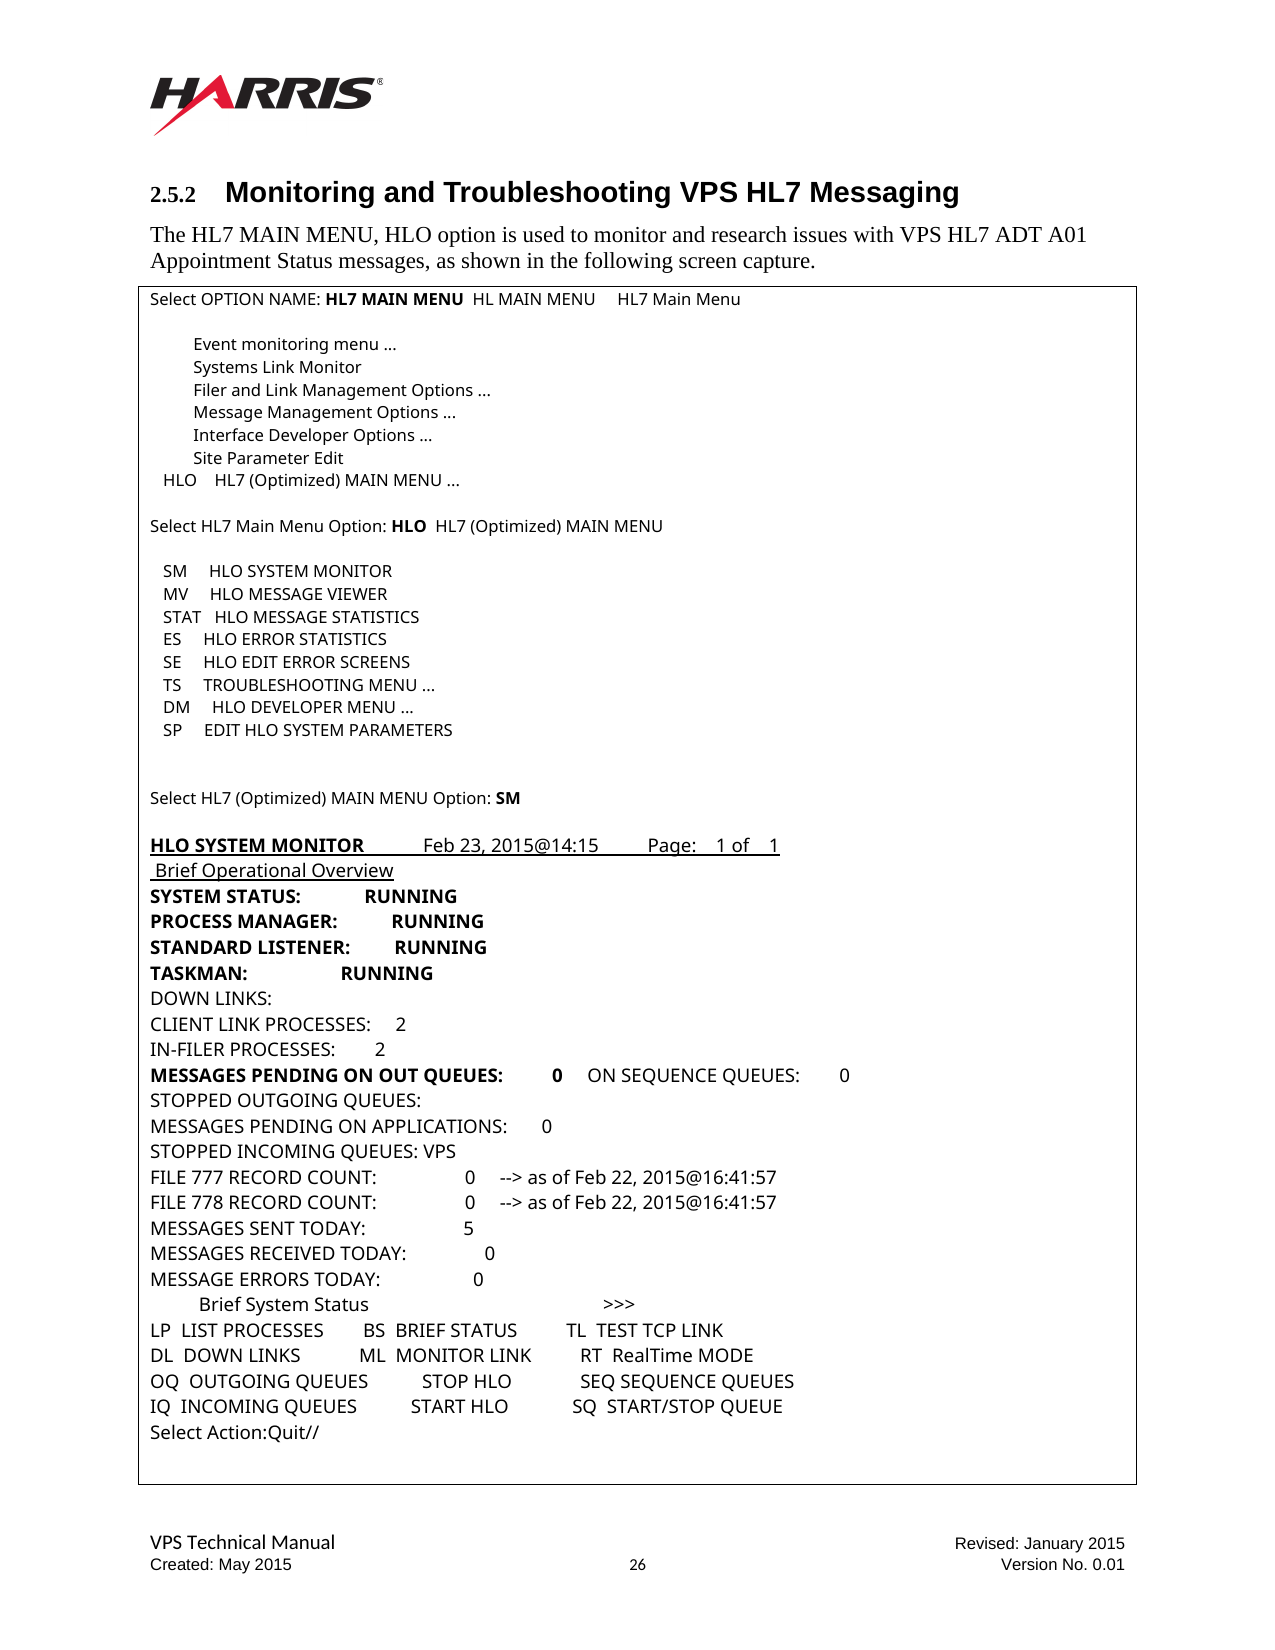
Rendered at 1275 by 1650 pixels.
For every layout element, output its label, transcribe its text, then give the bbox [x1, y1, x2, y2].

table_header Select OPTION NAME: HL7 MAIN MENU HL MAIN MENU HL7 Main Menu Event monitoring menu ... Systems Link Monitor Filer and Link Management Options ... Message Management Options ... Interface Developer Options ... Site Parameter Edit HLO HL7 (Optimized) MAIN MENU ... Select HL7 Main Menu Option: HLO HL7 (Optimized) MAIN MENU SM HLO SYSTEM MONITOR MV HLO MESSAGE VIEWER STAT HLO MESSAGE STATISTICS ES HLO ERROR STATISTICS SE HLO EDIT ERROR SCREENS TS TROUBLESHOOTING MENU ... DM HLO DEVELOPER MENU ... SP EDIT HLO SYSTEM PARAMETERS Select HL7 (Optimized) MAIN MENU Option: SM HLO SYSTEM MONITOR Feb 23, 2015@14:15 Page: 1 of 1 Brief Operational Overview SYSTEM STATUS: RUNNING PROCESS MANAGER: RUNNING STANDARD LISTENER: RUNNING TASKMAN: RUNNING DOWN LINKS: CLIENT LINK PROCESSES: 2 IN-FILER PROCESSES: 2 MESSAGES PENDING ON OUT QUEUES: 0 ON SEQUENCE QUEUES: 0 STOPPED OUTGOING QUEUES: MESSAGES PENDING ON APPLICATIONS: 0 STOPPED INCOMING QUEUES: VPS FILE 777 RECORD COUNT: 0 --> as of Feb 22, 2015@16:41:57 FILE 778 RECORD COUNT: 0 --> as of Feb 22, 2015@16:41:57 MESSAGES SENT TODAY: 5 MESSAGES RECEIVED TODAY: 0 MESSAGE ERRORS TODAY: 0 Brief System Status >>> LP LIST PROCESSES BS BRIEF STATUS TL TEST TCP LINK DL DOWN LINKS ML MONITOR LINK RT RealTime MODE OQ OUTGOING QUEUES STOP HLO SEQ SEQUENCE QUEUES IQ INCOMING QUEUES START HLO SQ START/STOP QUEUE Select Action:Quit// [139, 287, 1136, 1484]
picture [150, 75, 384, 136]
text The HL7 MAIN MENU, HLO option is used to monitor and research issues with VPS HL7 ADT A01 Appointment Status messages, as shown in the following screen capture. [150, 221, 1125, 274]
subtitle Monitoring and Troubleshooting VPS HL7 Messaging [150, 175, 1125, 208]
